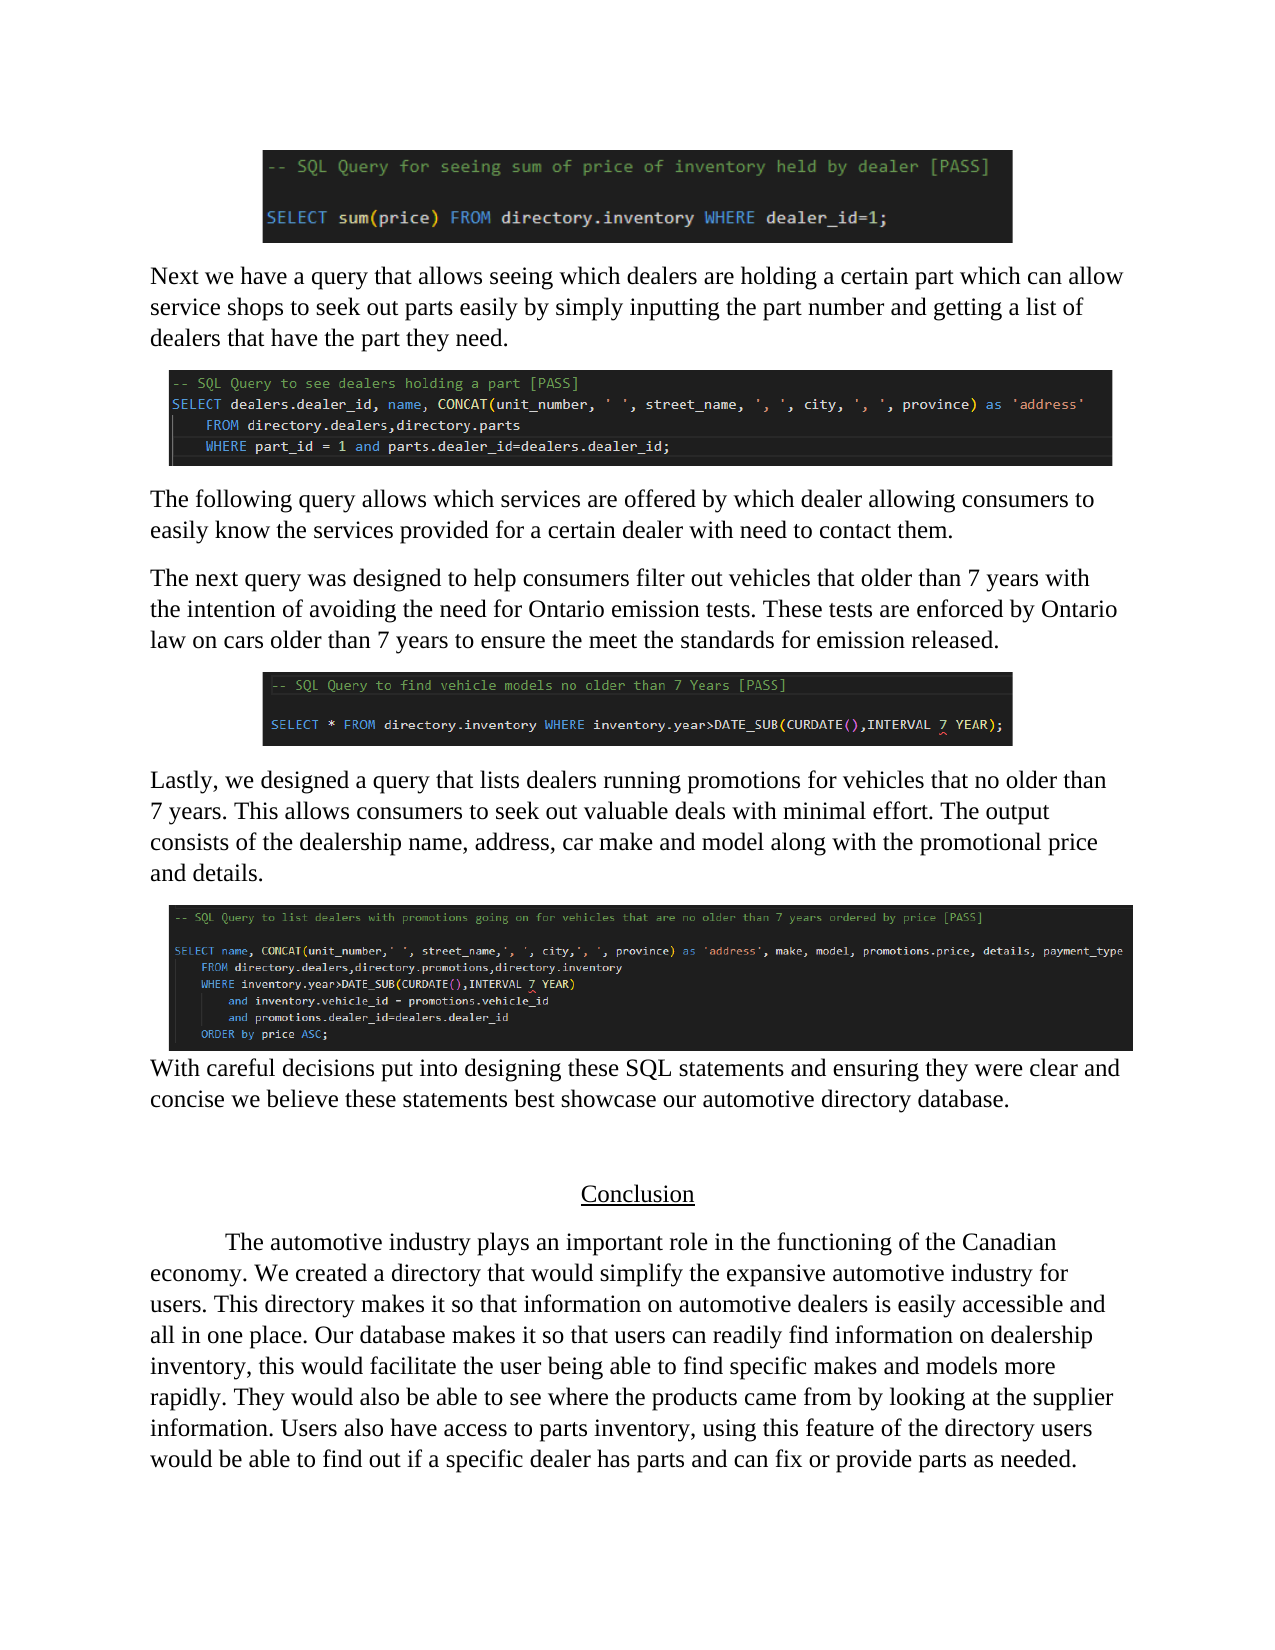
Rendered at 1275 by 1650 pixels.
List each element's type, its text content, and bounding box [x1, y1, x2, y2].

text Conclusion [150, 1179, 1125, 1208]
text The following query allows which services are offered by which dealer allowing consumers to easily know the services provided for a certain dealer with need to contact them. [150, 484, 1125, 544]
text With careful decisions put into designing these SQL statements and ensuring they were clear and concise we believe these statements best showcase our automotive directory database. [150, 906, 1125, 1112]
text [150, 1227, 1125, 1473]
text The next query was designed to help consumers filter out vehicles that older than 7 years with the intention of avoiding the need for Ontario emission tests. These tests are enforced by Ontario law on cars older than 7 years to ensure the meet the standards for emission released. [150, 563, 1125, 654]
text Lastly, we designed a query that lists dealers running promotions for vehicles that no older than 7 years. This allows consumers to seek out valuable deals with minimal effort. The output consists of the dealership name, address, car make and model along with the promotional price and details. [150, 765, 1125, 887]
text Next we have a query that allows seeing which dealers are holding a certain part which can allow service shops to seek out parts easily by simply inputting the part number and getting a list of dealers that have the part they need. [150, 261, 1125, 352]
